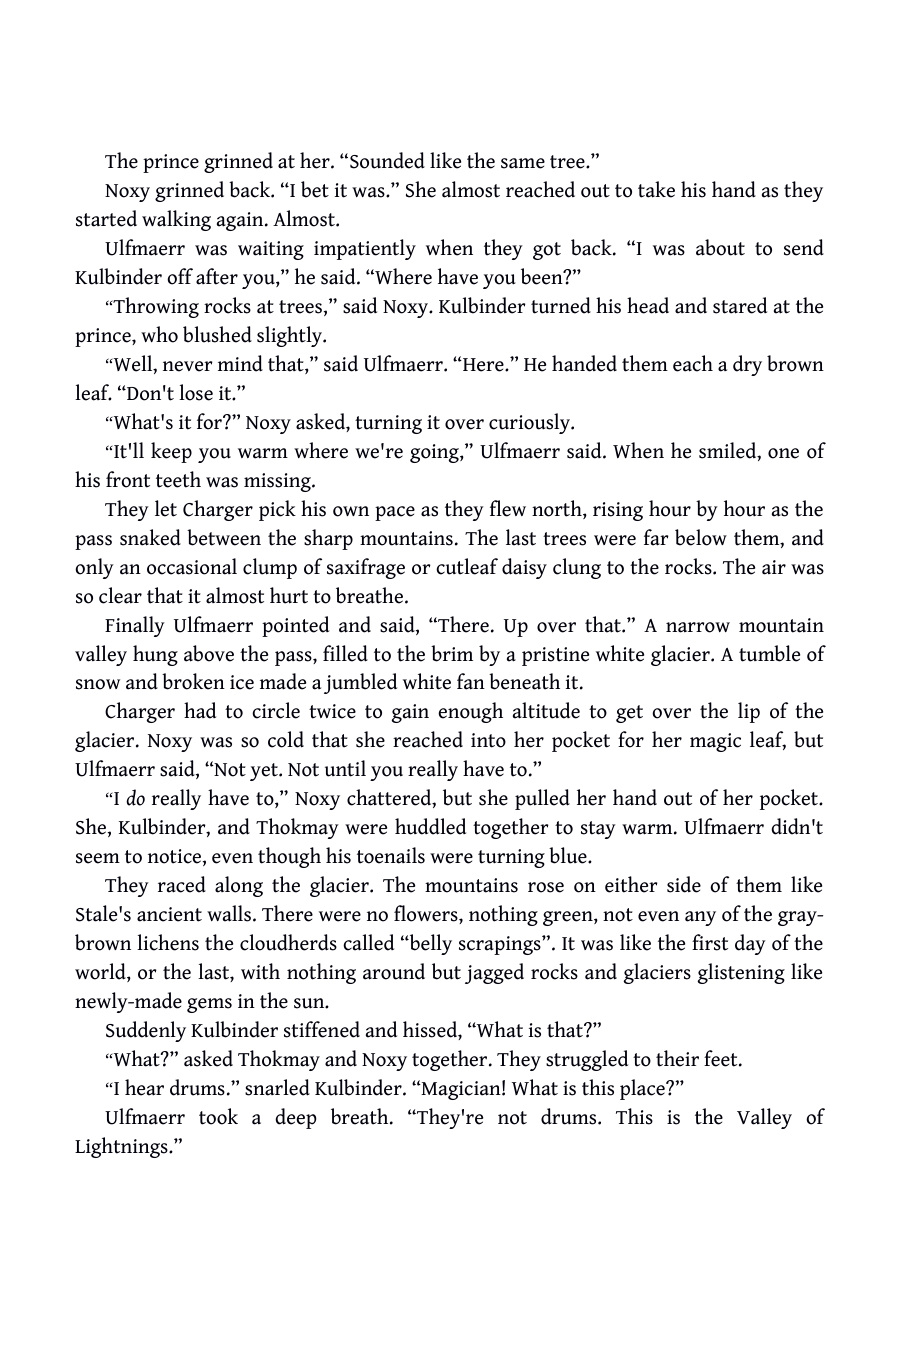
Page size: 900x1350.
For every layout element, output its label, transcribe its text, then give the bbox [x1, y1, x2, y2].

text “Throwing rocks at trees,” said Noxy. Kulbinder turned his head and stared at the prince, who blushed slightly. [75, 295, 825, 348]
text Suddenly Kulbinder stiffened and hissed, “What is that?” [75, 1019, 825, 1043]
text Ulfmaerr was waiting impatiently when they got back. “I was about to send Kulbinder off after you,” he said. “Where have you been?” [75, 237, 825, 291]
text “I do really have to,” Noxy chattered, but she pulled her hand out of her pocket. She, Kulbinder, and Thokmay were huddled together to stay warm. Ulfmaerr didn't seem to notice, even though his toenails were turning blue. [75, 788, 825, 870]
text Noxy grinned back. “I bet it was.” She almost reached out to take his hand as they started walking again. Almost. [75, 179, 825, 233]
text Ulfmaerr took a deep breath. “They're not drums. This is the Valley of Lightnings.” [75, 1106, 825, 1159]
text They raced along the glacier. The mountains rose on either side of them like Stale's ancient walls. There were no flowers, nothing green, not even any of the gray-brown lichens the cloudherds called “belly scrapings”. It was like the first day of the world, or the last, with nothing around but jagged rocks and glaciers glistening like newly-made gems in the sun. [75, 874, 825, 1014]
text “It'll keep you warm where we're going,” Ulfmaerr said. When he smiled, one of his front teeth was missing. [75, 440, 825, 493]
text Charger had to circle twice to gain enough altitude to get over the lip of the glacier. Noxy was so cold that she reached into her pocket for her magic leaf, but Ulfmaerr said, “Not yet. Not until you really have to.” [75, 701, 825, 783]
text “What?” asked Thokmay and Noxy together. They struggled to their feet. [75, 1048, 825, 1072]
text The prince grinned at her. “Sounded like the same tree.” [75, 151, 825, 175]
text They let Charger pick his own pace as they flew north, rising hour by hour as the pass snaked between the sharp mountains. The last trees were far below them, and only an occasional clump of saxifrage or cutleaf daisy clung to the rocks. The air was so clear that it almost hurt to breathe. [75, 498, 825, 609]
text “What's it for?” Noxy asked, turning it over curiously. [75, 411, 825, 435]
text “I hear drums.” snarled Kulbinder. “Magician! What is this place?” [75, 1077, 825, 1101]
text “Well, never mind that,” said Ulfmaerr. “Here.” He handed them each a dry brown leaf. “Don't lose it.” [75, 353, 825, 406]
text Finally Ulfmaerr pointed and said, “There. Up over that.” A narrow mountain valley hung above the pass, filled to the brim by a pristine white glacier. A tumble of snow and broken ice made a jumbled white fan beneath it. [75, 614, 825, 696]
